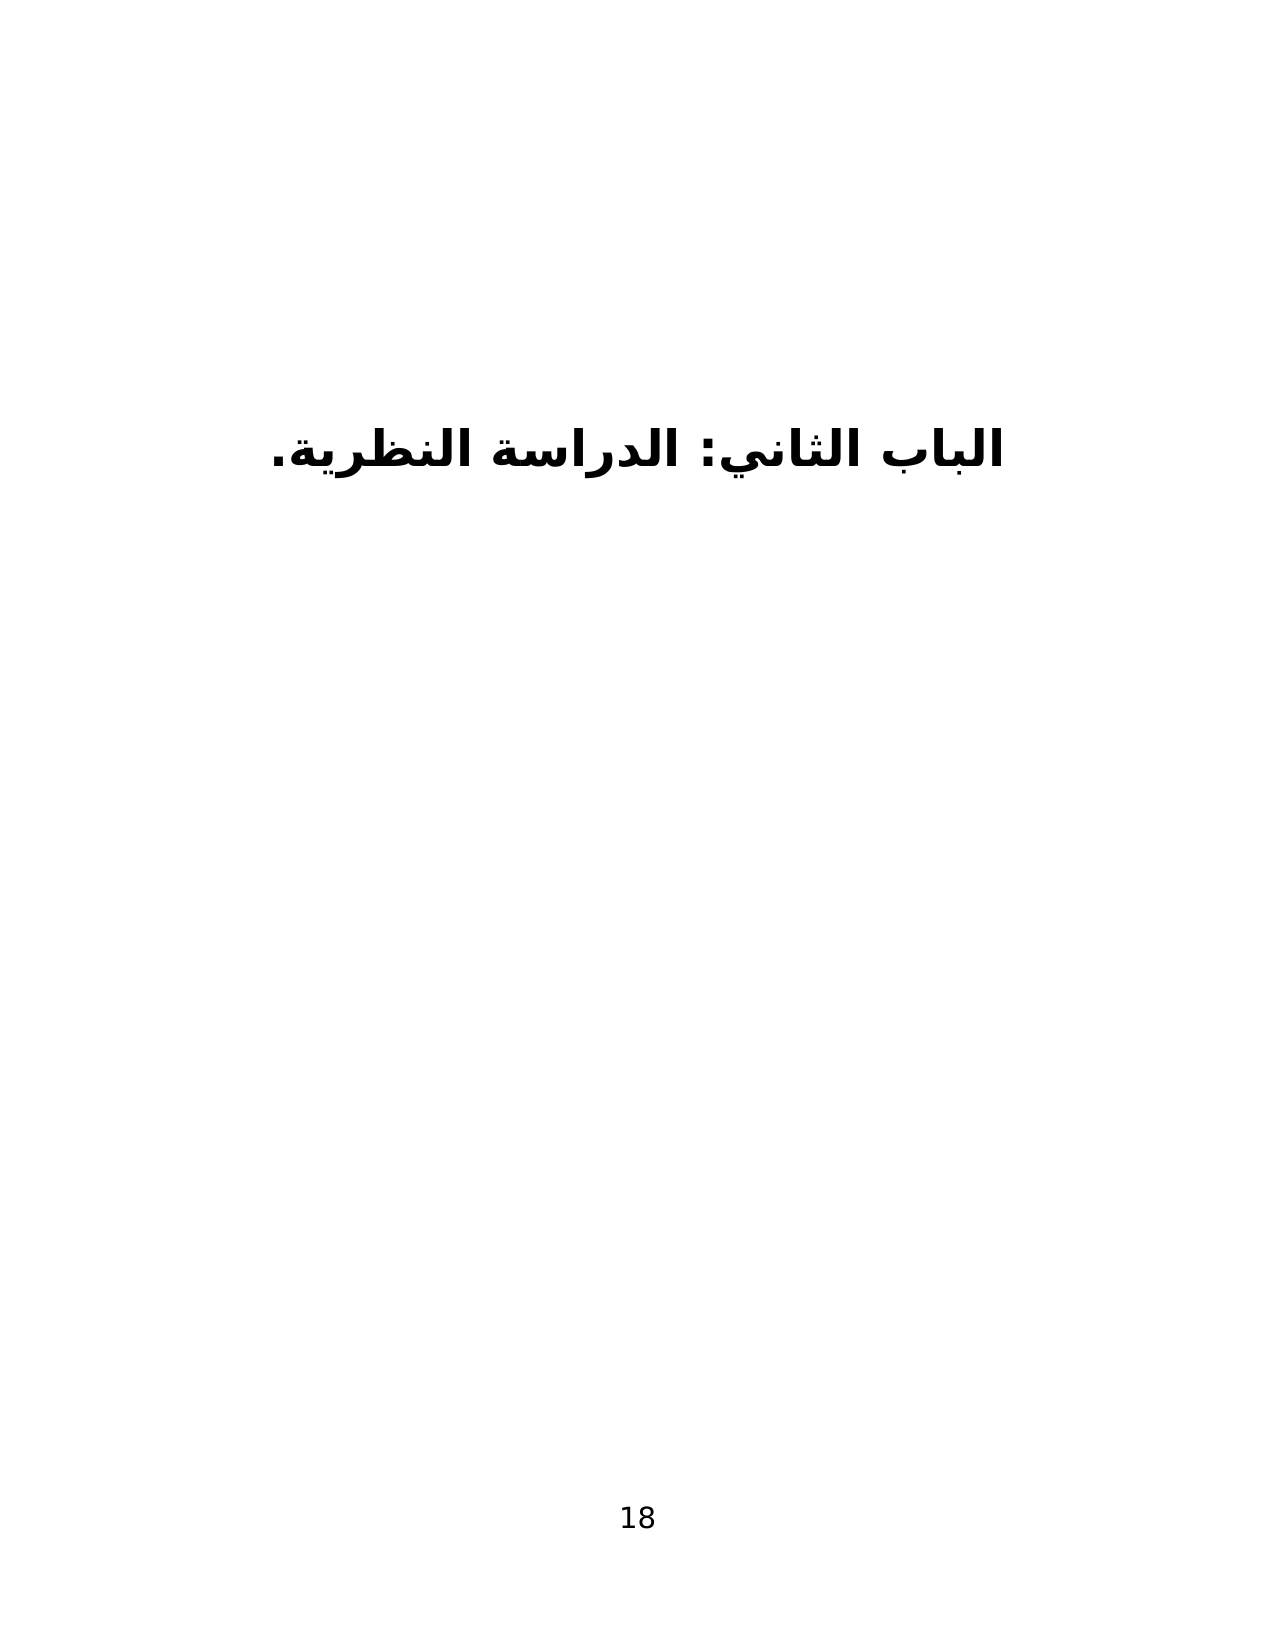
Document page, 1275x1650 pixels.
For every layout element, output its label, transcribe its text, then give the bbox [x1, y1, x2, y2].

subtitle الباب الثاني: الدراسة النظرية. [150, 420, 1125, 478]
